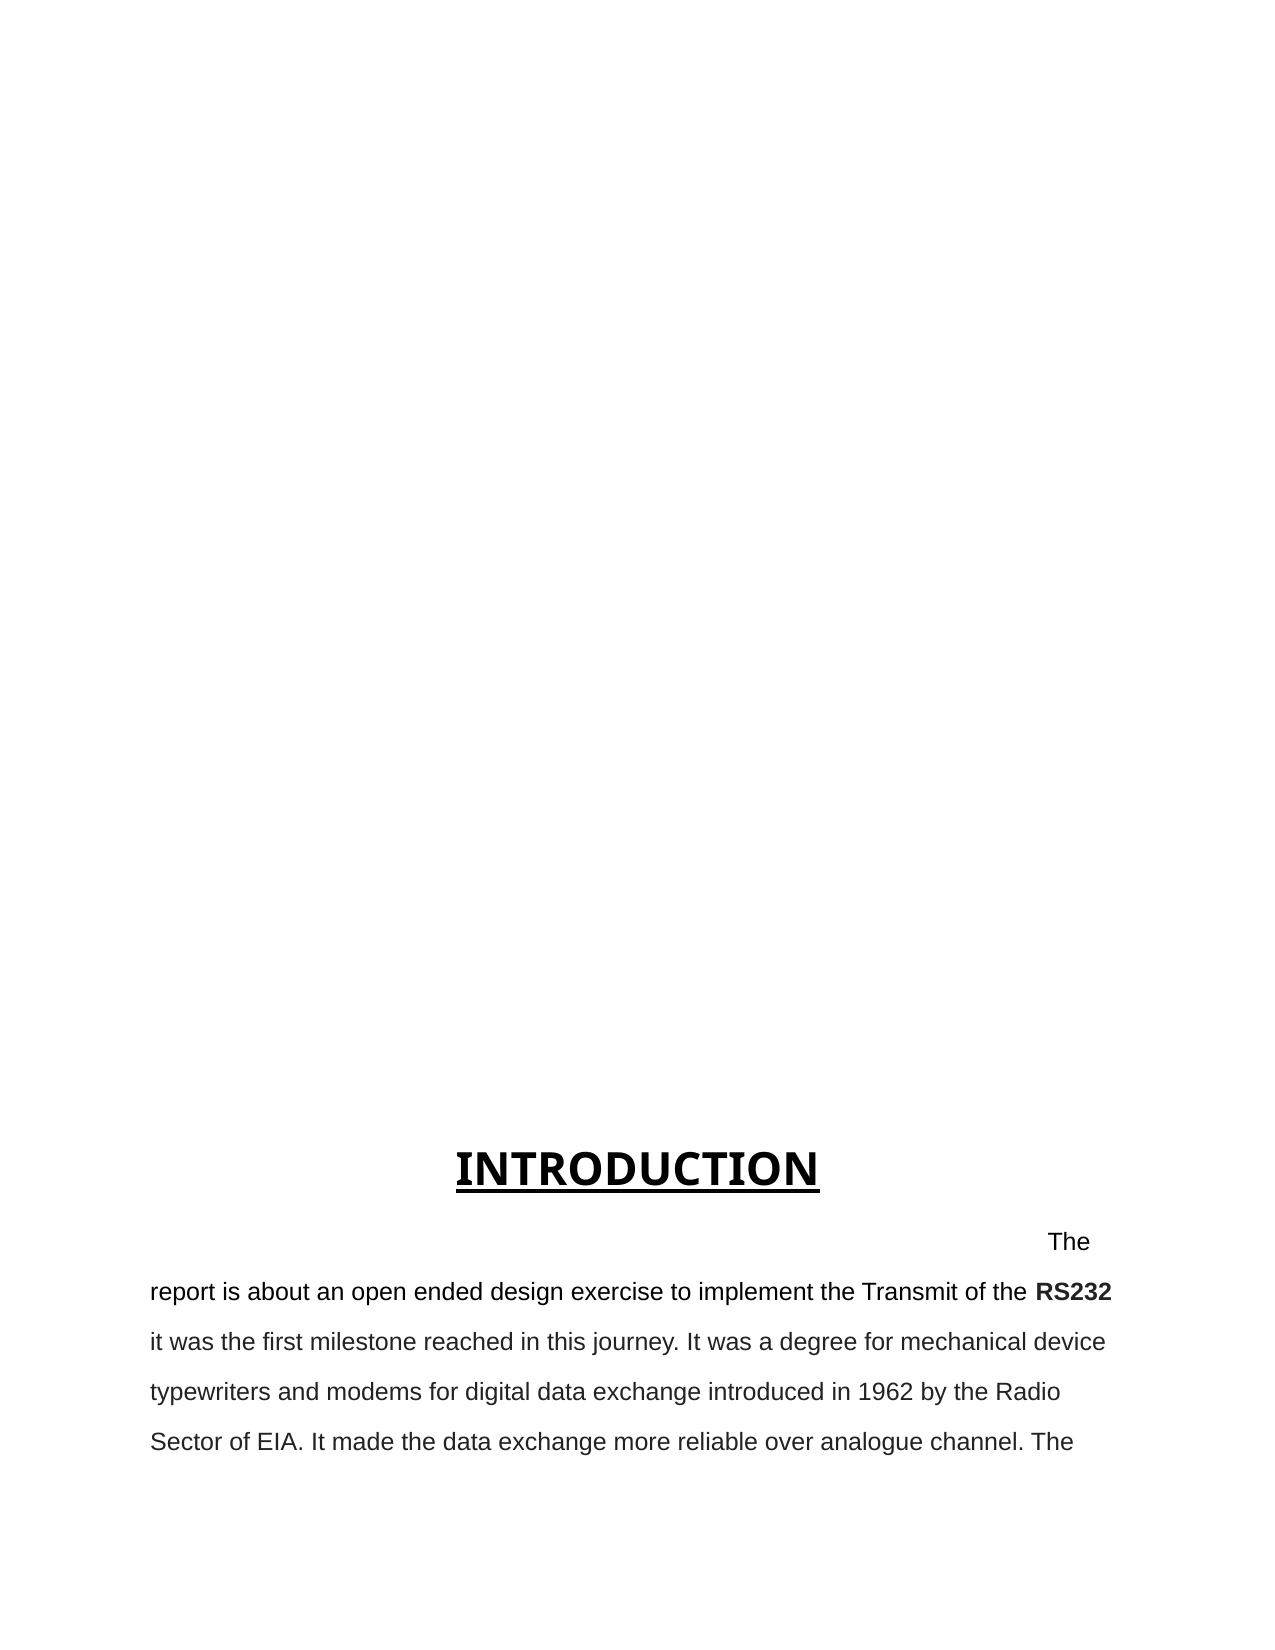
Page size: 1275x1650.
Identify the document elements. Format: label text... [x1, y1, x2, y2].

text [150, 1211, 1125, 1461]
text INTRODUCTION [150, 1154, 1125, 1194]
